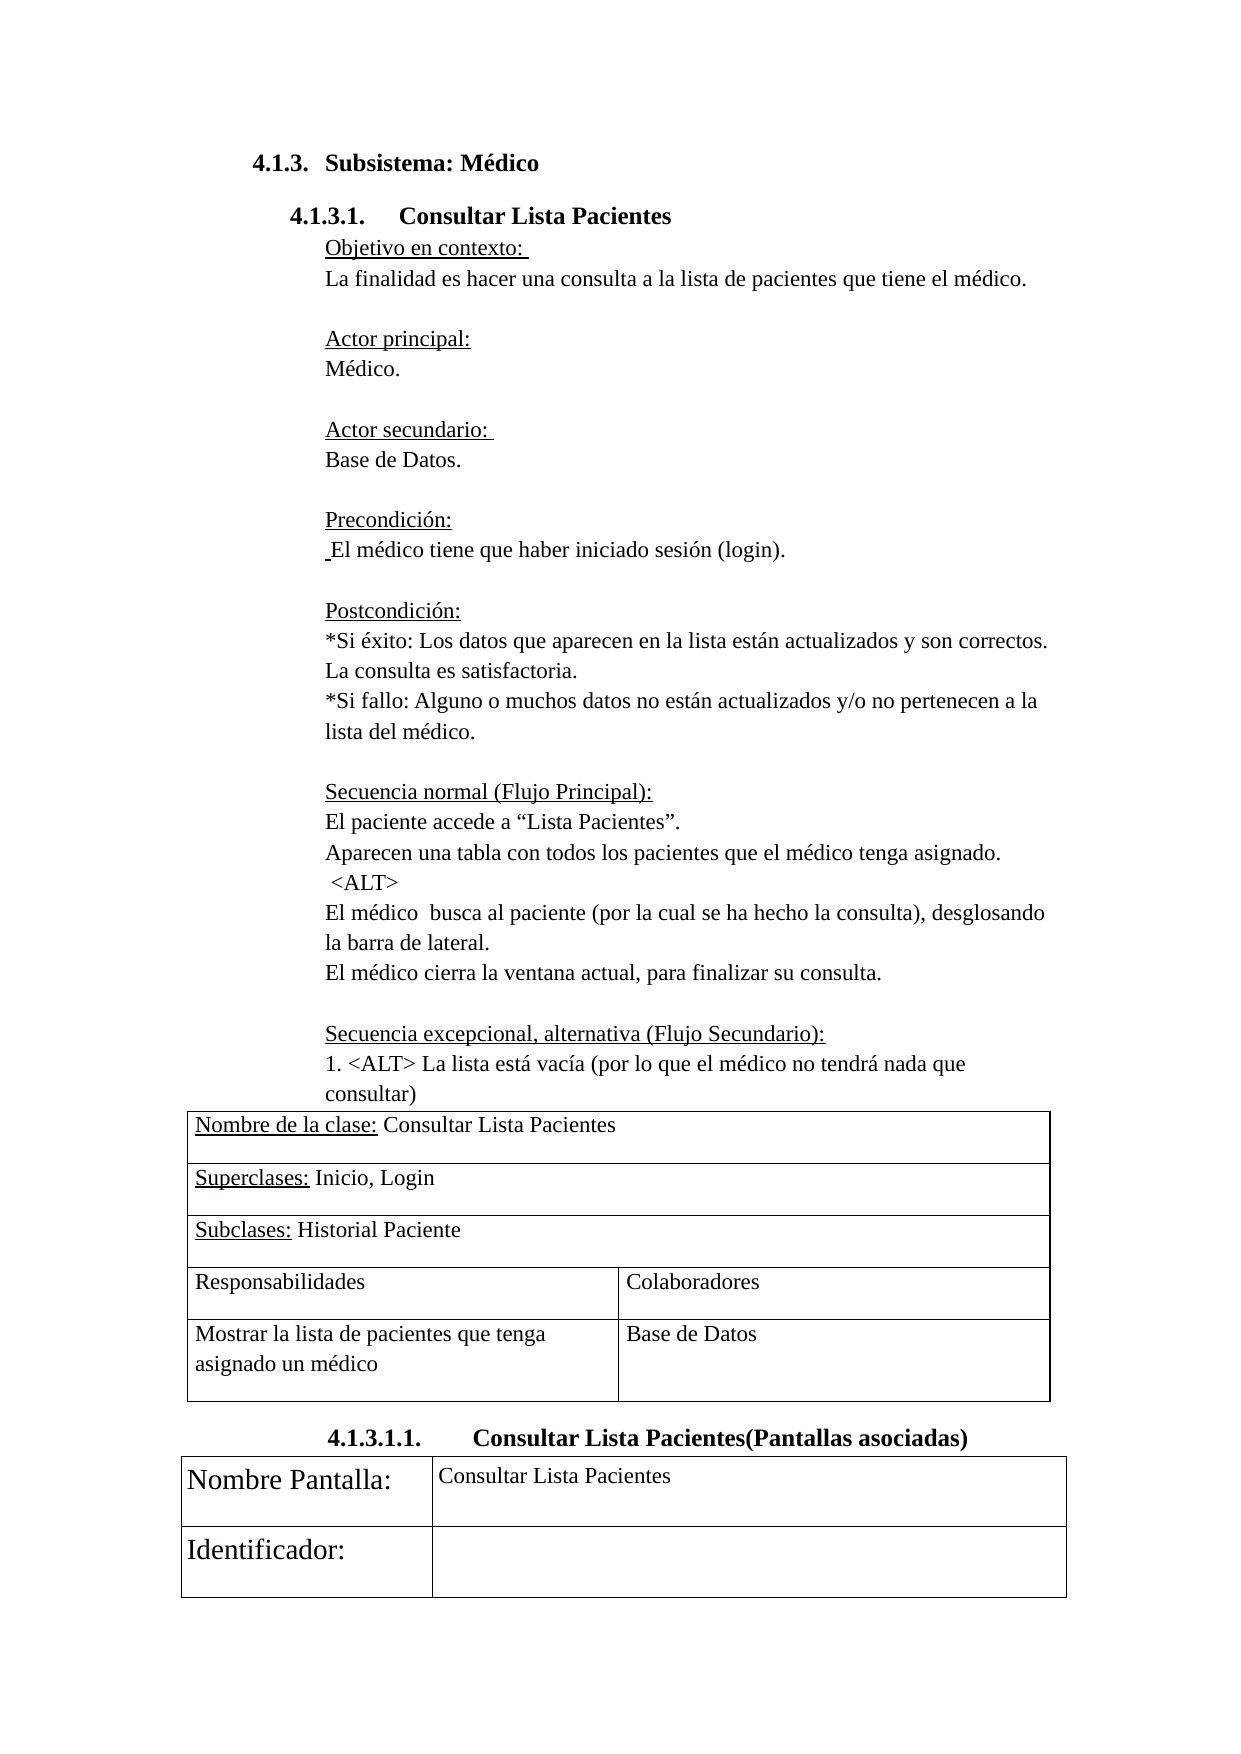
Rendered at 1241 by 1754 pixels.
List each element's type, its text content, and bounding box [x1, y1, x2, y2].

text El médico tiene que haber iniciado sesión (login). [325, 537, 1063, 563]
table_header Consultar Lista Pacientes [433, 1457, 1066, 1526]
text Actor secundario: [325, 416, 1063, 442]
text El paciente accede a “Lista Pacientes”. [325, 808, 1063, 835]
list Consultar Lista Pacientes(Pantallas asociadas) [327, 1423, 1063, 1452]
text Base de Datos. [325, 446, 1063, 472]
text El médico busca al paciente (por la cual se ha hecho la consulta), desglosando la barra de lateral. [325, 899, 1063, 956]
table_cell Base de Datos [619, 1320, 1049, 1401]
table_cell Colaboradores [619, 1268, 1049, 1319]
table_header Nombre Pantalla: [182, 1457, 432, 1526]
text Aparecen una tabla con todos los pacientes que el médico tenga asignado. [325, 839, 1063, 865]
text La finalidad es hacer una consulta a la lista de pacientes que tiene el médico. [325, 265, 1063, 291]
table_cell Identificador: [182, 1527, 432, 1596]
text Postcondición: [325, 597, 1063, 623]
list Consultar Lista Pacientes [290, 201, 1063, 230]
table_cell Subclases: Historial Paciente [188, 1216, 1049, 1267]
text *Si éxito: Los datos que aparecen en la lista están actualizados y son correctos. La consulta es satisfactoria. [325, 627, 1063, 684]
text <ALT> [325, 869, 1063, 895]
list Subsistema: Médico [252, 148, 1063, 176]
text Actor principal: [325, 325, 1063, 351]
table_cell Responsabilidades [188, 1268, 618, 1319]
table_cell [433, 1527, 1066, 1596]
text Objetivo en contexto: [325, 234, 1063, 261]
text *Si fallo: Alguno o muchos datos no están actualizados y/o no pertenecen a la lista del médico. [325, 688, 1063, 744]
table_header Nombre de la clase: Consultar Lista Pacientes [188, 1112, 1049, 1163]
text Médico. [325, 355, 1063, 382]
text 1. <ALT> La lista está vacía (por lo que el médico no tendrá nada que consultar) [325, 1050, 1063, 1107]
text Precondición: [325, 506, 1063, 533]
text Secuencia excepcional, alternativa (Flujo Secundario): [325, 1020, 1063, 1046]
text Secuencia normal (Flujo Principal): [325, 778, 1063, 804]
text El médico cierra la ventana actual, para finalizar su consulta. [325, 959, 1063, 986]
table_cell Mostrar la lista de pacientes que tenga asignado un médico [188, 1320, 618, 1401]
table_cell Superclases: Inicio, Login [188, 1164, 1049, 1215]
